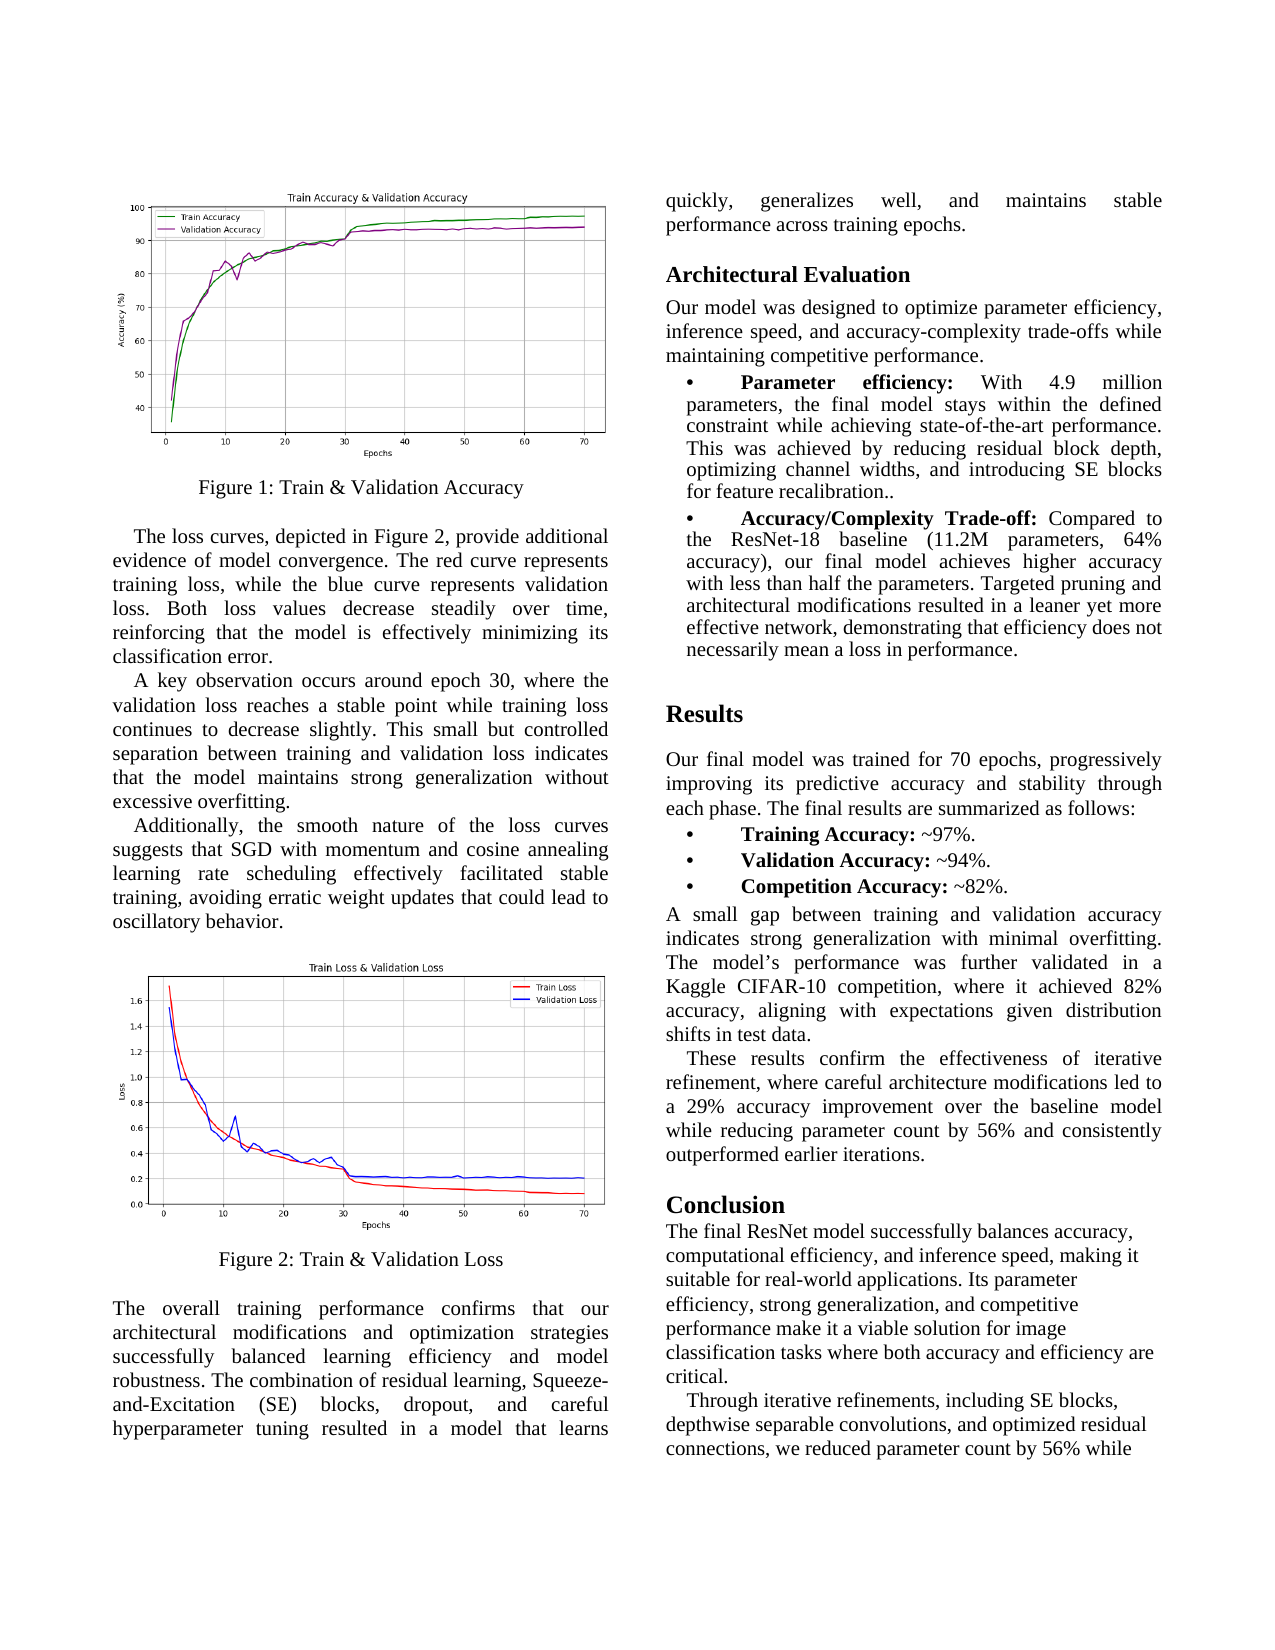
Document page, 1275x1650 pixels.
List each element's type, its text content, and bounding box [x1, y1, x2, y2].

text The final ResNet model successfully balances accuracy, computational efficiency, and inference speed, making it suitable for real-world applications. Its parameter efficiency, strong generalization, and competitive performance make it a viable solution for image classification tasks where both accuracy and efficiency are critical. [666, 1219, 1162, 1388]
text • Training Accuracy: ~97%. [686, 824, 1162, 846]
text Conclusion [666, 1191, 1162, 1219]
text These results confirm the effectiveness of iterative refinement, where careful architecture modifications led to a 29% accuracy improvement over the baseline model while reducing parameter count by 56% and consistently outperformed earlier iterations. [666, 1046, 1162, 1166]
text The overall training performance confirms that our architectural modifications and optimization strategies successfully balanced learning efficiency and model robustness. The combination of residual learning, Squeeze-and-Excitation (SE) blocks, dropout, and careful hyperparameter tuning resulted in a model that learns quickly, generalizes well, and maintains stable performance across training epochs. [112, 1296, 609, 1440]
text A key observation occurs around epoch 30, where the validation loss reaches a stable point while training loss continues to decrease slightly. This small but controlled separation between training and validation loss indicates that the model maintains strong generalization without excessive overfitting. [112, 668, 609, 813]
text • Parameter efficiency: With 4.9 million parameters, the final model stays within the defined constraint while achieving state-of-the-art performance. This was achieved by reducing residual block depth, optimizing channel widths, and introducing SE blocks for feature recalibration.. [686, 372, 1162, 503]
text Architectural Evaluation [666, 261, 1162, 287]
text • Accuracy/Complexity Trade-off: Compared to the ResNet-18 baseline (11.2M parameters, 64% accuracy), our final model achieves higher accuracy with less than half the parameters. Targeted pruning and architectural modifications resulted in a leaner yet more effective network, demonstrating that efficiency does not necessarily mean a loss in performance. [686, 508, 1162, 661]
text Results [666, 699, 1162, 728]
text A small gap between training and validation accuracy indicates strong generalization with minimal overfitting. The model’s performance was further validated in a Kaggle CIFAR-10 competition, where it achieved 82% accuracy, aligning with expectations given distribution shifts in test data. [666, 902, 1162, 1046]
text Our final model was trained for 70 epochs, progressively improving its predictive accuracy and stability through each phase. The final results are summarized as follows: [666, 747, 1162, 819]
text Our model was designed to optimize parameter efficiency, inference speed, and accuracy-complexity trade-offs while maintaining competitive performance. [666, 295, 1162, 367]
text • Competition Accuracy: ~82%. [686, 876, 1162, 898]
text The overall training performance confirms that our architectural modifications and optimization strategies successfully balanced learning efficiency and model robustness. The combination of residual learning, Squeeze-and-Excitation (SE) blocks, dropout, and careful hyperparameter tuning resulted in a model that learns quickly, generalizes well, and maintains stable performance across training epochs. [666, 187, 1162, 236]
text • Validation Accuracy: ~94%. [686, 850, 1162, 872]
picture [112, 187, 610, 463]
text The loss curves, depicted in Figure 2, provide additional evidence of model convergence. The red curve represents training loss, while the blue curve represents validation loss. Both loss values decrease steadily over time, reinforcing that the model is effectively minimizing its classification error. [112, 524, 609, 668]
text Additionally, the smooth nature of the loss curves suggests that SGD with momentum and cosine annealing learning rate scheduling effectively facilitated stable training, avoiding erratic weight updates that could lead to oscillatory behavior. [112, 813, 609, 933]
text Figure 2: Train & Validation Loss [112, 1247, 609, 1271]
text Figure 1: Train & Validation Accuracy [112, 475, 609, 499]
picture [112, 957, 610, 1235]
